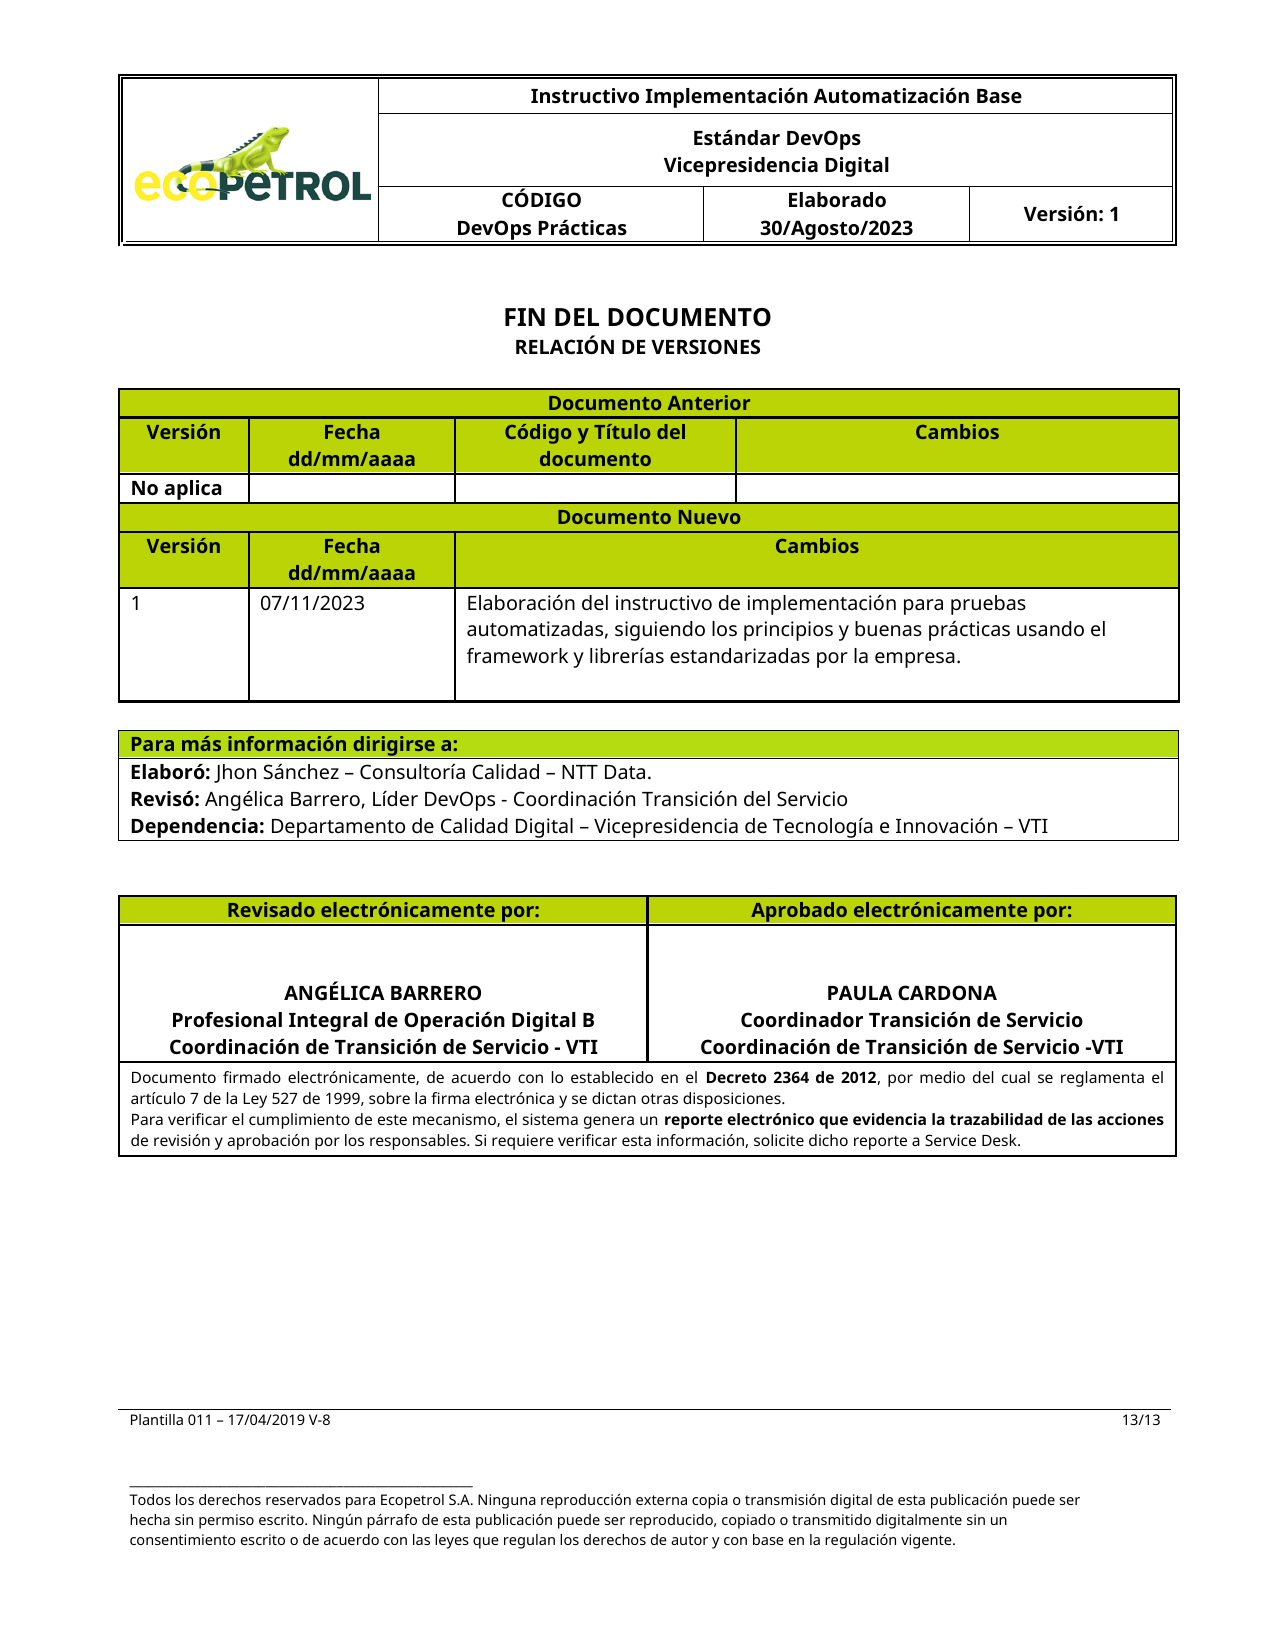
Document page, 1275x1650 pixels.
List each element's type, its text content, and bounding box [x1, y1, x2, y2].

table_cell Código y Título del documento [456, 419, 735, 472]
table_cell [250, 475, 454, 502]
table_cell Elaboró: Jhon Sánchez – Consultoría Calidad – NTT Data. Revisó: Angélica Barrero, Líder DevOps - Coordinación Transición del Servicio Dependencia: Departamento de Calidad Digital – Vicepresidencia de Tecnología e Innovación – VTI [119, 759, 1178, 839]
table_cell Fecha dd/mm/aaaa [250, 419, 454, 472]
table_header Revisado electrónicamente por: [120, 897, 646, 923]
table_cell [456, 475, 735, 502]
picture [125, 113, 377, 204]
table_cell Documento Nuevo [120, 504, 1178, 531]
text FIN DEL DOCUMENTO [118, 299, 1157, 333]
table_cell Cambios [456, 533, 1178, 587]
table_cell Versión [120, 533, 248, 587]
table_cell ANGÉLICA BARRERO Profesional Integral de Operación Digital B Coordinación de Transición de Servicio - VTI [120, 926, 646, 1061]
table_cell Documento firmado electrónicamente, de acuerdo con lo establecido en el Decreto 2364 de 2012, por medio del cual se reglamenta el artículo 7 de la Ley 527 de 1999, sobre la firma electrónica y se dictan otras disposiciones. Para verificar el cumplimiento de este mecanismo, el sistema genera un reporte electrónico que evidencia la trazabilidad de las acciones de revisión y aprobación por los responsables. Si requiere verificar esta información, solicite dicho reporte a Service Desk. [120, 1063, 1175, 1155]
table_cell No aplica [120, 475, 248, 502]
table_cell Fecha dd/mm/aaaa [250, 533, 454, 587]
table_cell 07/11/2023 [250, 589, 454, 700]
table_cell PAULA CARDONA Coordinador Transición de Servicio Coordinación de Transición de Servicio -VTI [649, 926, 1175, 1061]
text RELACIÓN DE VERSIONES [118, 333, 1157, 360]
table_header Para más información dirigirse a: [119, 731, 1178, 757]
table_header Aprobado electrónicamente por: [649, 897, 1175, 923]
table_cell Cambios [737, 419, 1178, 472]
table_cell Elaboración del instructivo de implementación para pruebas automatizadas, siguiendo los principios y buenas prácticas usando el framework y librerías estandarizadas por la empresa. [456, 589, 1178, 700]
table_cell 1 [120, 589, 248, 700]
table_header Documento Anterior [120, 390, 1178, 416]
table_cell Versión [120, 419, 248, 472]
table_cell [737, 475, 1178, 502]
